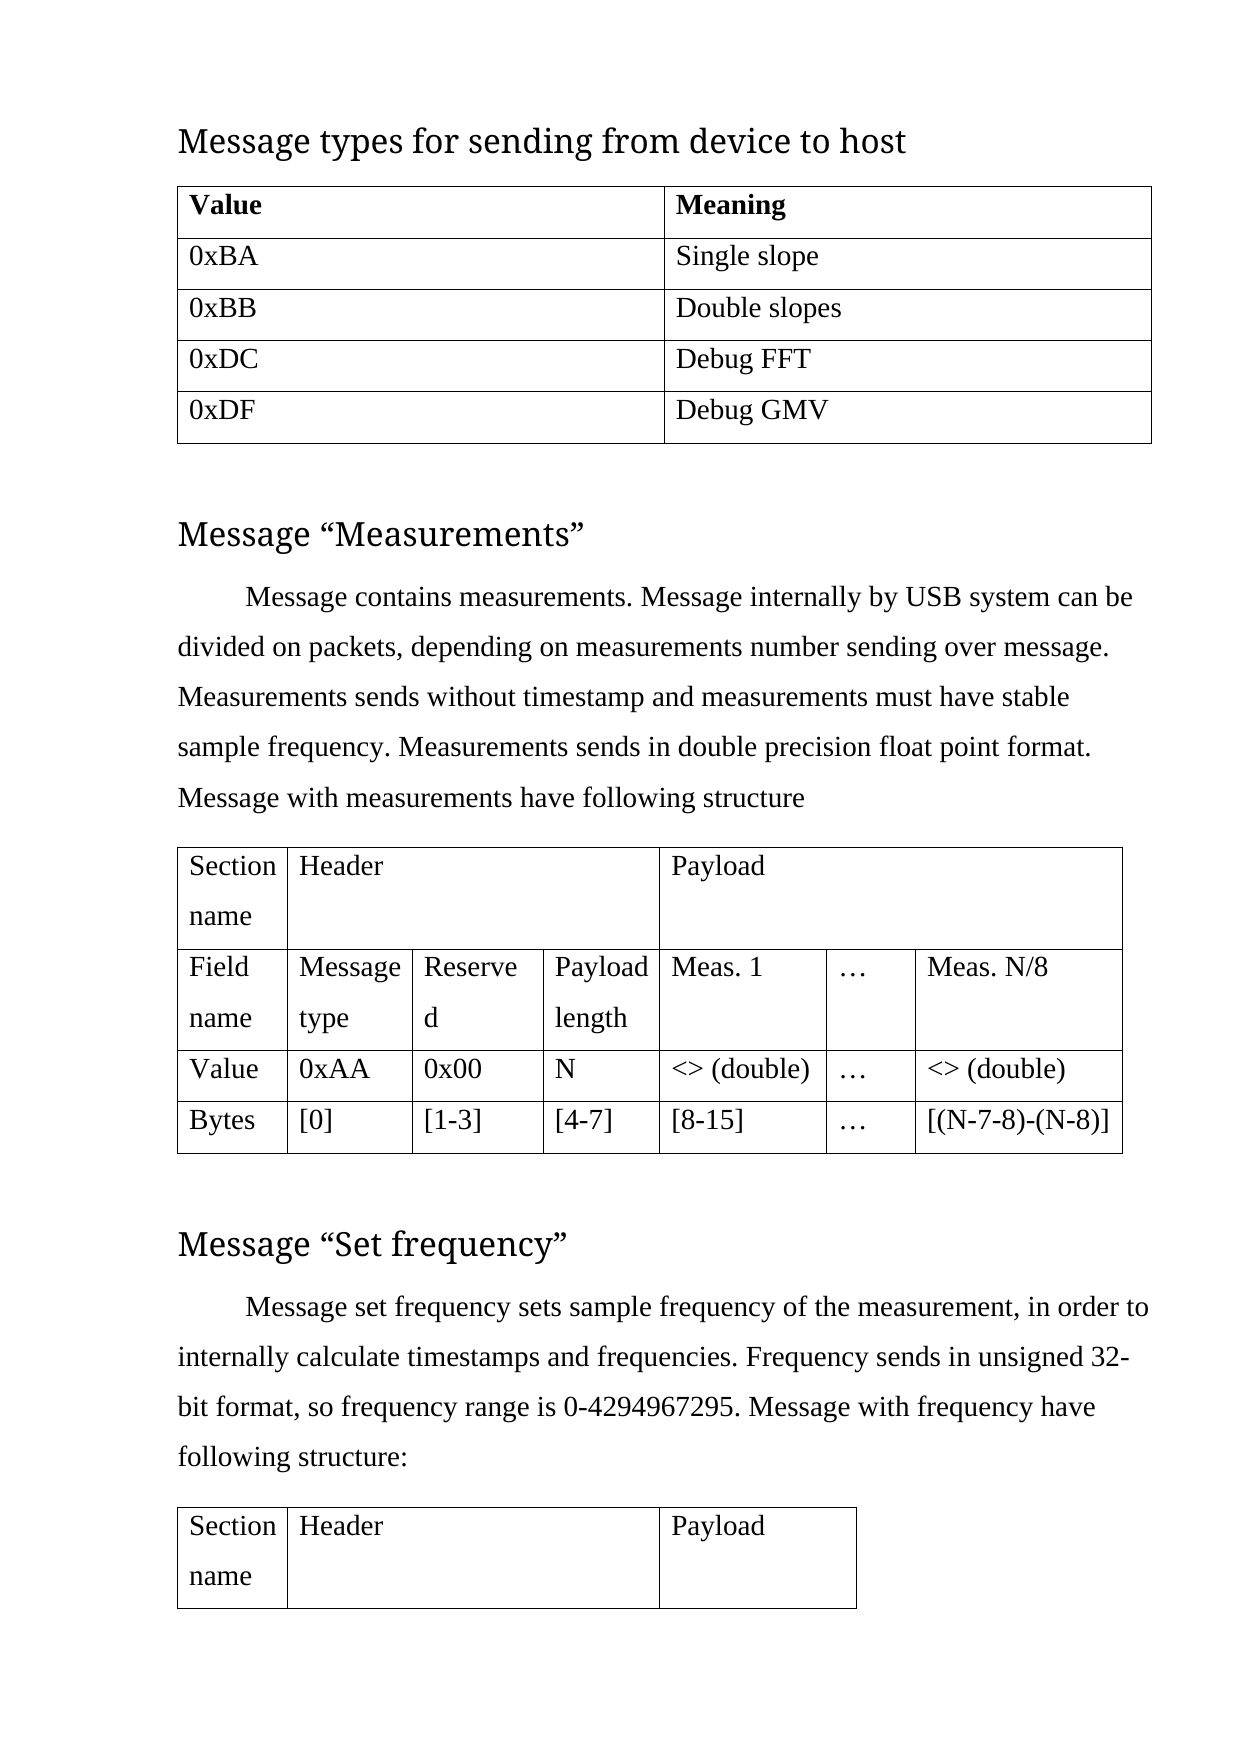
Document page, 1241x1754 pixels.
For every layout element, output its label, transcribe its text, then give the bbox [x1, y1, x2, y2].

table_header Section name [178, 1508, 287, 1608]
table_cell Debug FFT [665, 341, 1151, 391]
table_header Header [288, 1508, 659, 1608]
table_cell <> (double) [916, 1051, 1122, 1101]
table_cell 0xDC [178, 341, 664, 391]
table_cell 0xAA [288, 1051, 412, 1101]
table_cell Bytes [178, 1102, 287, 1152]
table_cell Payload length [544, 950, 659, 1050]
table_cell Double slopes [665, 290, 1151, 340]
table_cell Field name [178, 950, 287, 1050]
text Message contains measurements. Message internally by USB system can be divided on packets, depending on measurements number sending over message. Measurements sends without timestamp and measurements must have stable sample frequency. Measurements sends in double precision float point format. Message with measurements have following structure [177, 579, 1152, 813]
table_cell [(N-7-8)-(N-8)] [916, 1102, 1122, 1152]
table_cell 0xBA [178, 239, 664, 289]
table_cell Meas. N/8 [916, 950, 1122, 1050]
table_header Payload [660, 1508, 856, 1608]
subtitle Message “Set frequency” [177, 1221, 1152, 1266]
table_cell Meas. 1 [660, 950, 826, 1050]
table_cell N [544, 1051, 659, 1101]
text Message set frequency sets sample frequency of the measurement, in order to internally calculate timestamps and frequencies. Frequency sends in unsigned 32-bit format, so frequency range is 0-4294967295. Message with frequency have following structure: [177, 1289, 1152, 1473]
table_cell 0x00 [413, 1051, 543, 1101]
table_cell Message type [288, 950, 412, 1050]
table_cell … [827, 1102, 915, 1152]
table_cell <> (double) [660, 1051, 826, 1101]
subtitle Message “Measurements” [177, 511, 1152, 556]
table_cell Single slope [665, 239, 1151, 289]
table_header Value [178, 187, 664, 237]
subtitle Message types for sending from device to host [177, 118, 1152, 163]
table_cell Reserved [413, 950, 543, 1050]
table_cell [1-3] [413, 1102, 543, 1152]
table_header Meaning [665, 187, 1151, 237]
table_header Section name [178, 848, 287, 948]
table_cell … [827, 950, 915, 1050]
table_cell Value [178, 1051, 287, 1101]
table_header Payload [660, 848, 1122, 948]
table_cell 0xDF [178, 392, 664, 442]
table_cell [4-7] [544, 1102, 659, 1152]
table_cell 0xBB [178, 290, 664, 340]
table_header Header [288, 848, 659, 948]
table_cell Debug GMV [665, 392, 1151, 442]
table_cell … [827, 1051, 915, 1101]
table_cell [0] [288, 1102, 412, 1152]
table_cell [8-15] [660, 1102, 826, 1152]
